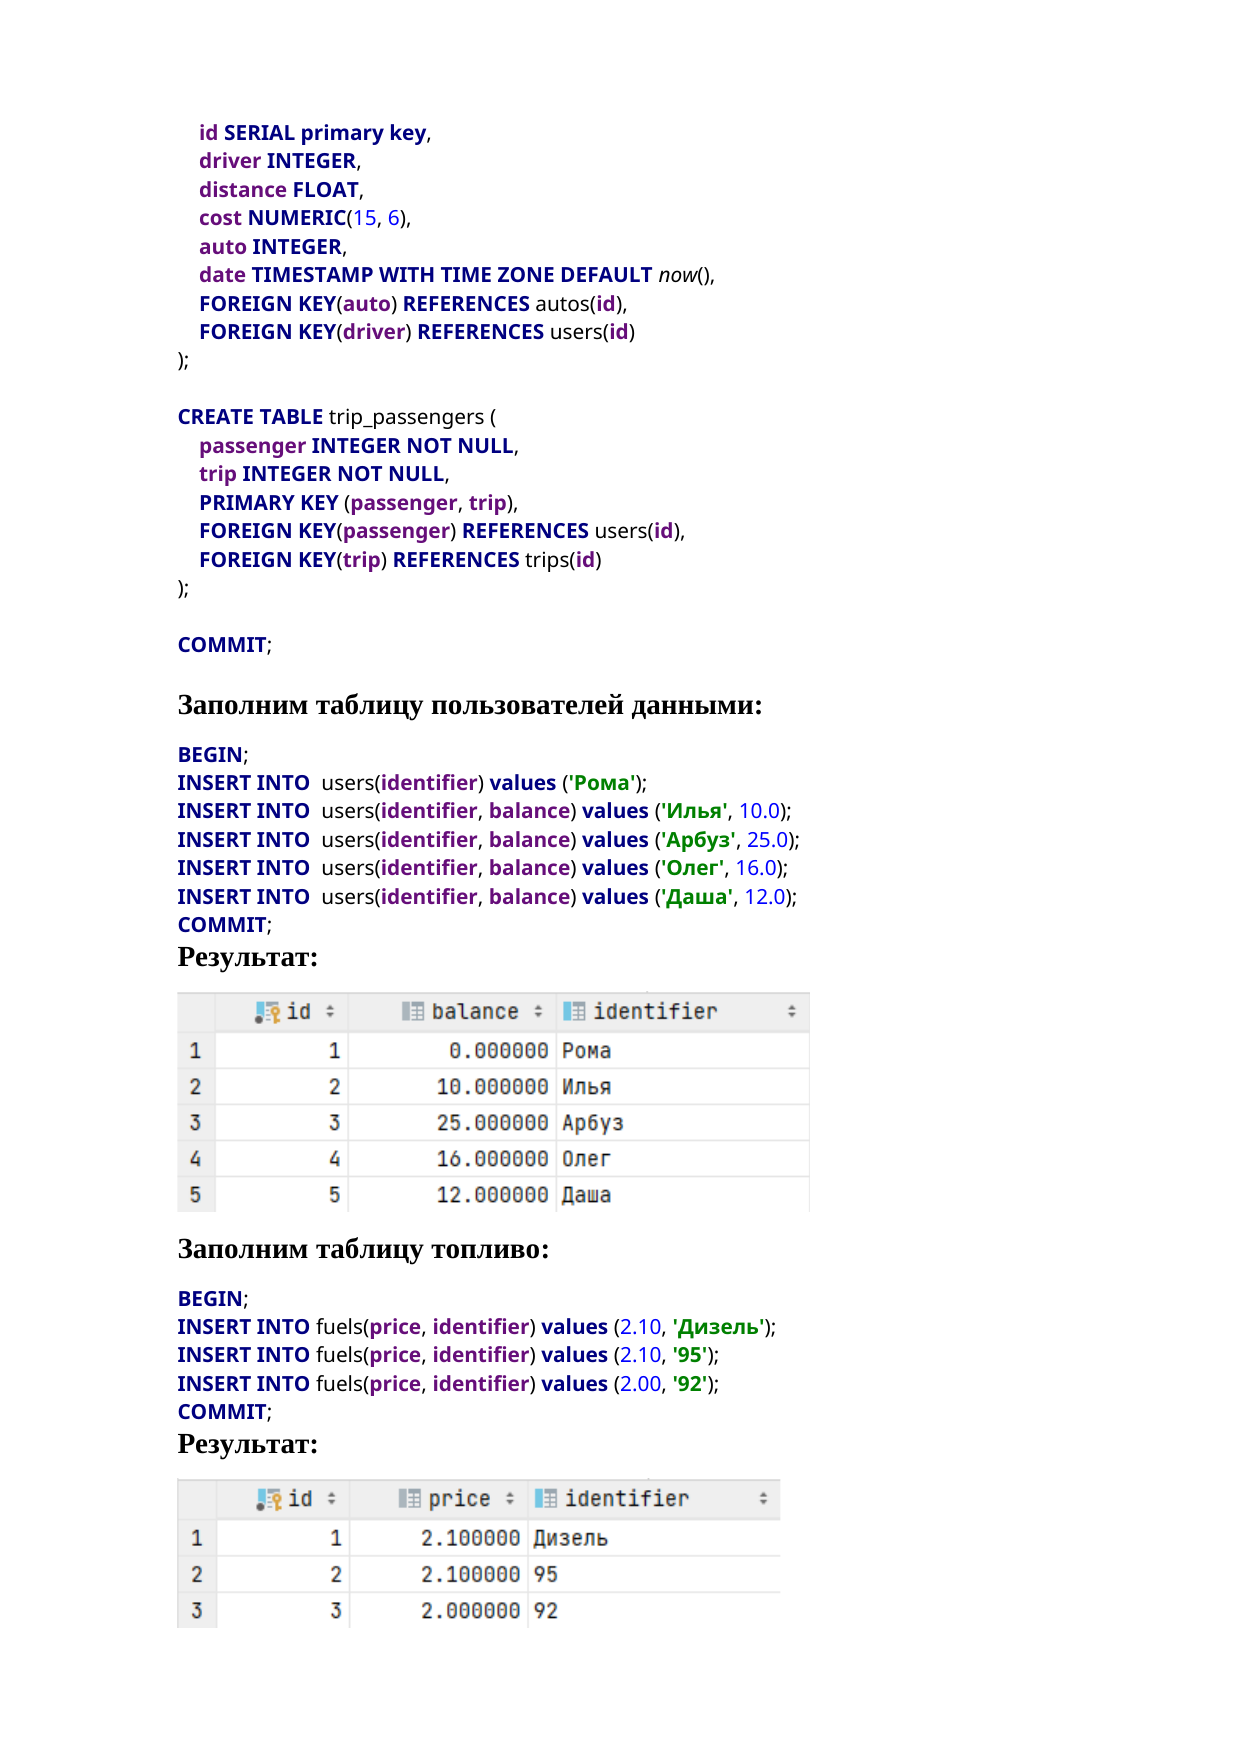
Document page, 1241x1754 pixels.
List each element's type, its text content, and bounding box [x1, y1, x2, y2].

text BEGIN; INSERT INTO fuels(price, identifier) values (2.10, 'Дизель'); INSERT INTO fuels(price, identifier) values (2.10, '95'); INSERT INTO fuels(price, identifier) values (2.00, '92'); COMMIT; [177, 1284, 1152, 1426]
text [177, 118, 1152, 658]
text Заполним таблицу пользователей данными: [177, 687, 1152, 720]
picture [177, 1478, 781, 1628]
text INSERT INTO users(identifier) values ('Рома'); INSERT INTO users(identifier, balance) values ('Илья', 10.0); INSERT INTO users(identifier, balance) values ('Арбуз', 25.0); INSERT INTO users(identifier, balance) values ('Олег', 16.0); INSERT INTO users(identifier, balance) values ('Даша', 12.0); [177, 768, 1152, 910]
picture [177, 991, 810, 1212]
text Результат: [177, 1426, 1152, 1459]
text Заполним таблицу топливо: [177, 1231, 1152, 1264]
text COMMIT; [177, 910, 1152, 939]
text BEGIN; [177, 740, 1152, 768]
text Результат: [177, 939, 1152, 972]
